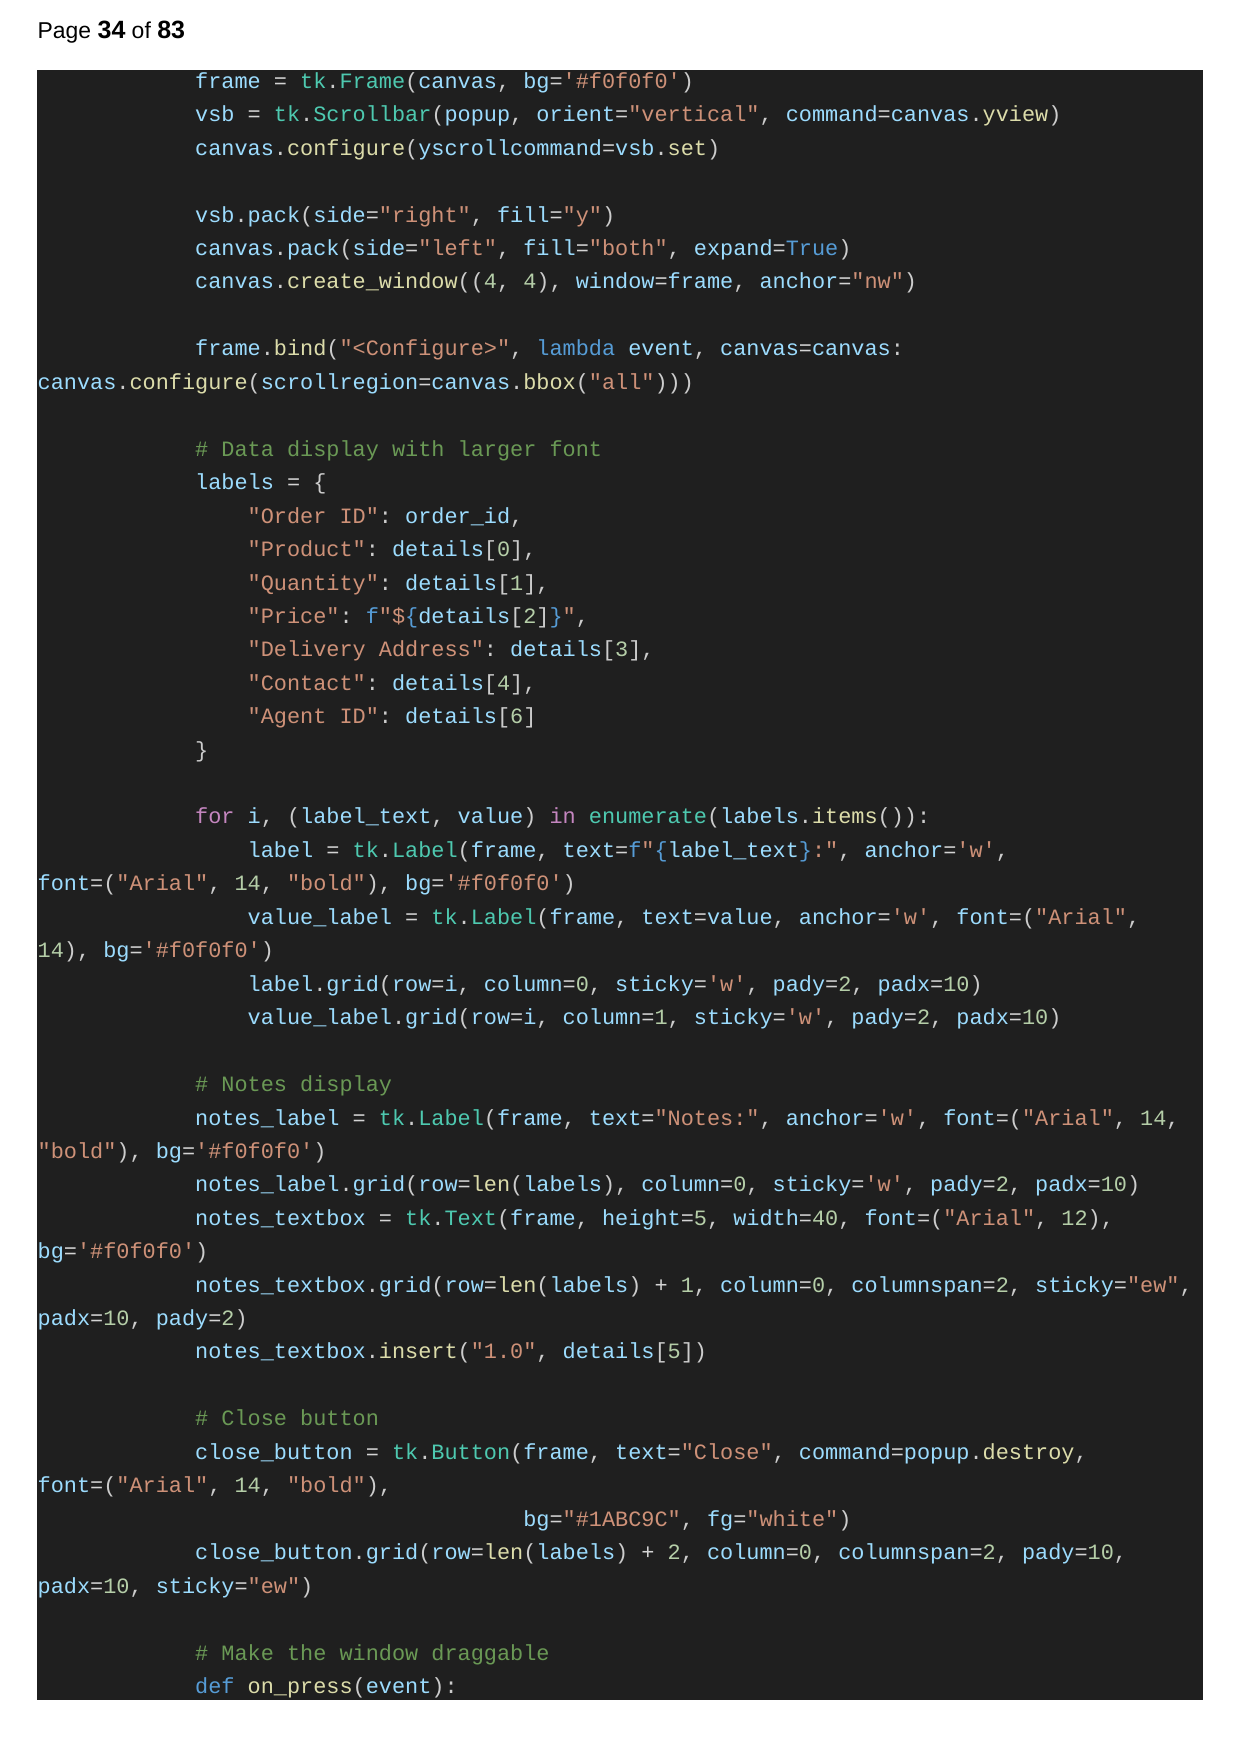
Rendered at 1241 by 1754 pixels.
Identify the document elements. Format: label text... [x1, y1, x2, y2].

text "Order ID": order_id, [37, 505, 1203, 529]
text canvas.pack(side="left", fill="both", expand=True) [37, 237, 1203, 262]
text "Agent ID": details[6] [37, 705, 1203, 730]
text # Close button [37, 1408, 1203, 1432]
text "Quantity": details[1], [37, 572, 1203, 596]
text canvas.create_window((4, 4), window=frame, anchor="nw") [37, 271, 1203, 296]
text value_label.grid(row=i, column=1, sticky='w', pady=2, padx=10) [37, 1006, 1203, 1031]
text notes_label.grid(row=len(labels), column=0, sticky='w', pady=2, padx=10) [37, 1173, 1203, 1198]
text label = tk.Label(frame, text=f"{label_text}:", anchor='w', font=("Arial", 14, "bold"), bg='#f0f0f0') [37, 839, 1203, 897]
text notes_textbox.grid(row=len(labels) + 1, column=0, columnspan=2, sticky="ew", padx=10, pady=2) [37, 1274, 1203, 1332]
text "Product": details[0], [37, 538, 1203, 563]
text frame.bind("<Configure>", lambda event, canvas=canvas: canvas.configure(scrollregion=canvas.bbox("all"))) [37, 338, 1203, 396]
text "Contact": details[4], [37, 672, 1203, 697]
text # Notes display [37, 1073, 1203, 1098]
text frame = tk.Frame(canvas, bg='#f0f0f0') [37, 70, 1203, 95]
text label.grid(row=i, column=0, sticky='w', pady=2, padx=10) [37, 973, 1203, 998]
text notes_textbox.insert("1.0", details[5]) [37, 1341, 1203, 1366]
text } [37, 739, 1203, 764]
text notes_textbox = tk.Text(frame, height=5, width=40, font=("Arial", 12), bg='#f0f0f0') [37, 1207, 1203, 1265]
text # Data display with larger font [37, 438, 1203, 463]
text notes_label = tk.Label(frame, text="Notes:", anchor='w', font=("Arial", 14, "bold"), bg='#f0f0f0') [37, 1107, 1203, 1165]
text labels = { [37, 471, 1203, 496]
text def on_press(event): [37, 1675, 1203, 1700]
text bg="#1ABC9C", fg="white") [37, 1508, 1203, 1533]
text vsb.pack(side="right", fill="y") [37, 204, 1203, 229]
text canvas.configure(yscrollcommand=vsb.set) [37, 137, 1203, 162]
text "Price": f"${details[2]}", [37, 605, 1203, 630]
text close_button = tk.Button(frame, text="Close", command=popup.destroy, font=("Arial", 14, "bold"), [37, 1441, 1203, 1499]
text for i, (label_text, value) in enumerate(labels.items()): [37, 806, 1203, 831]
text # Make the window draggable [37, 1642, 1203, 1666]
text value_label = tk.Label(frame, text=value, anchor='w', font=("Arial", 14), bg='#f0f0f0') [37, 906, 1203, 964]
text close_button.grid(row=len(labels) + 2, column=0, columnspan=2, pady=10, padx=10, sticky="ew") [37, 1541, 1203, 1599]
text "Delivery Address": details[3], [37, 638, 1203, 663]
text vsb = tk.Scrollbar(popup, orient="vertical", command=canvas.yview) [37, 103, 1203, 128]
